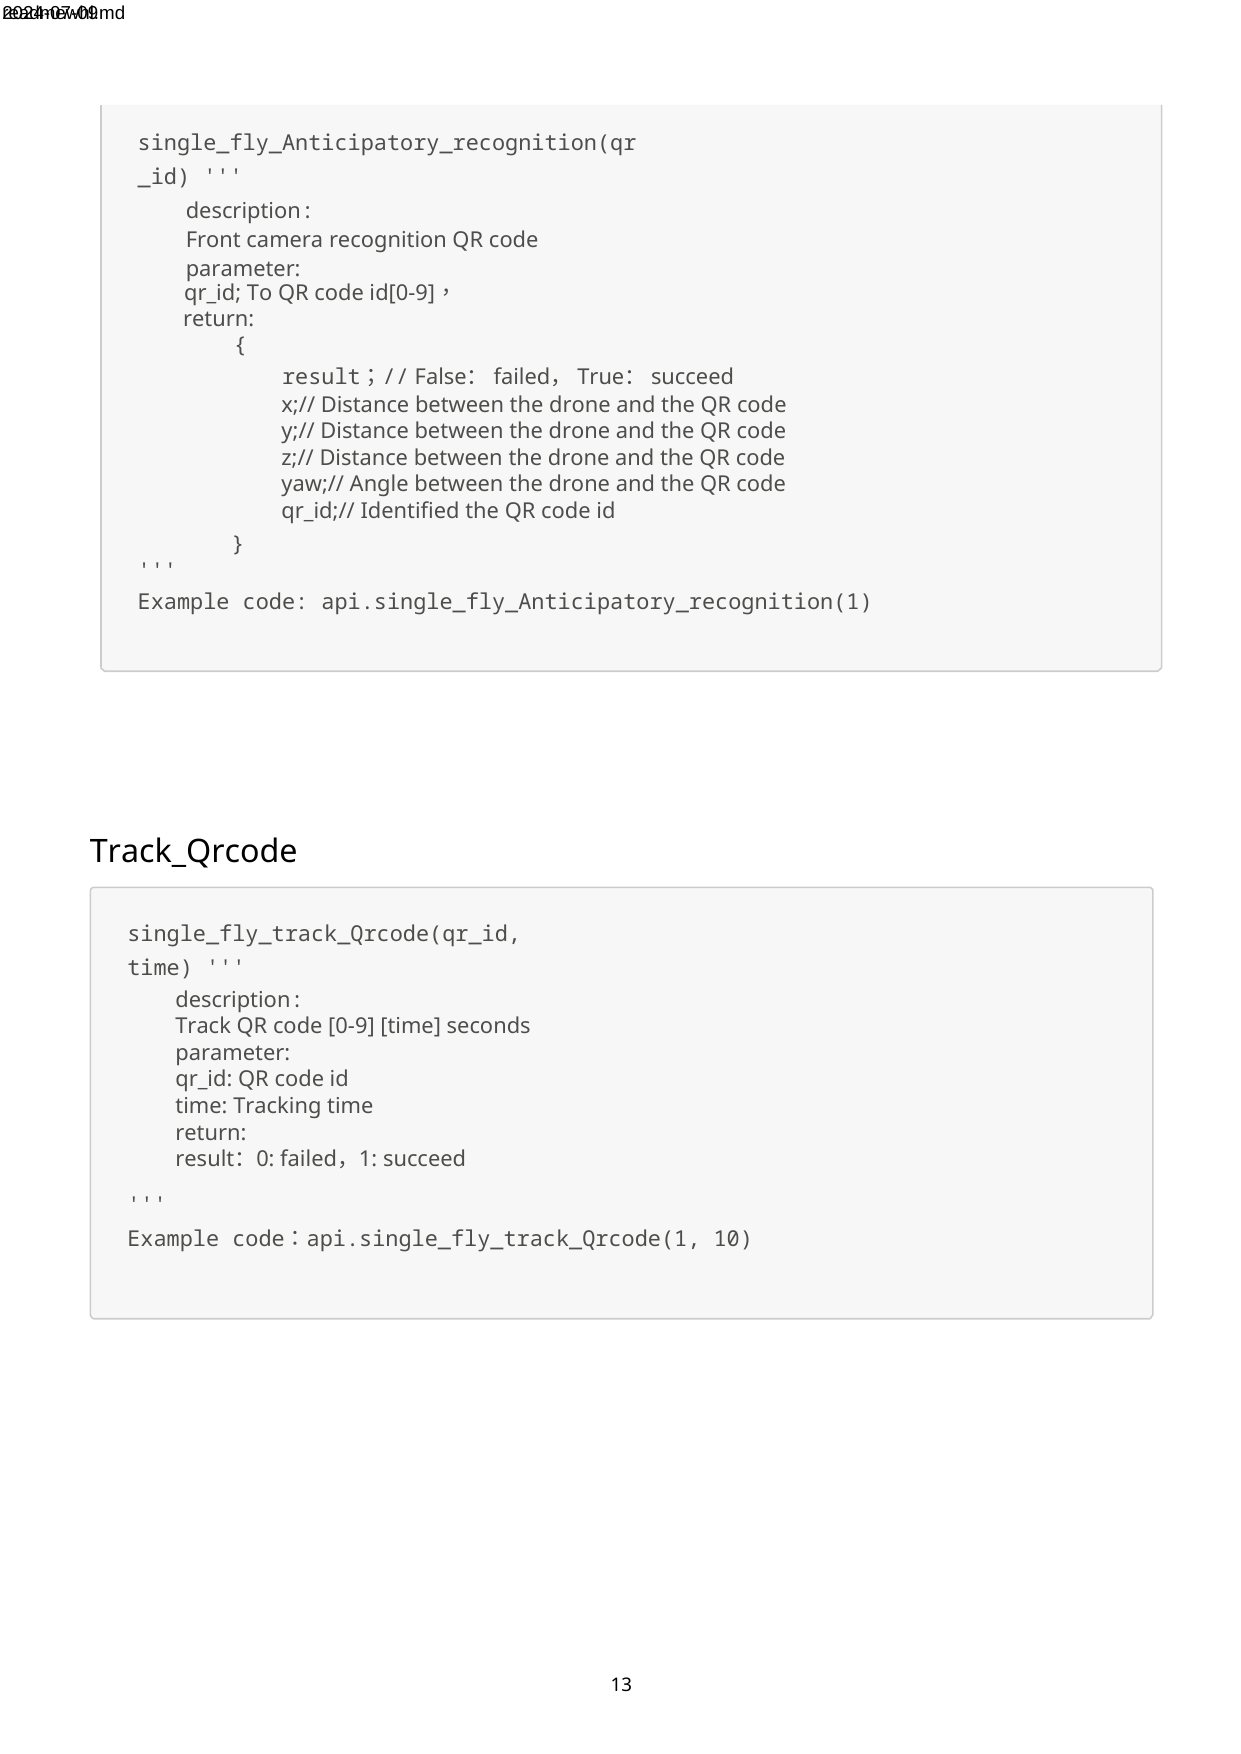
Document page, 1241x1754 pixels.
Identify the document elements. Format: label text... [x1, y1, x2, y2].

text Track_Qrcode [89, 828, 1165, 872]
